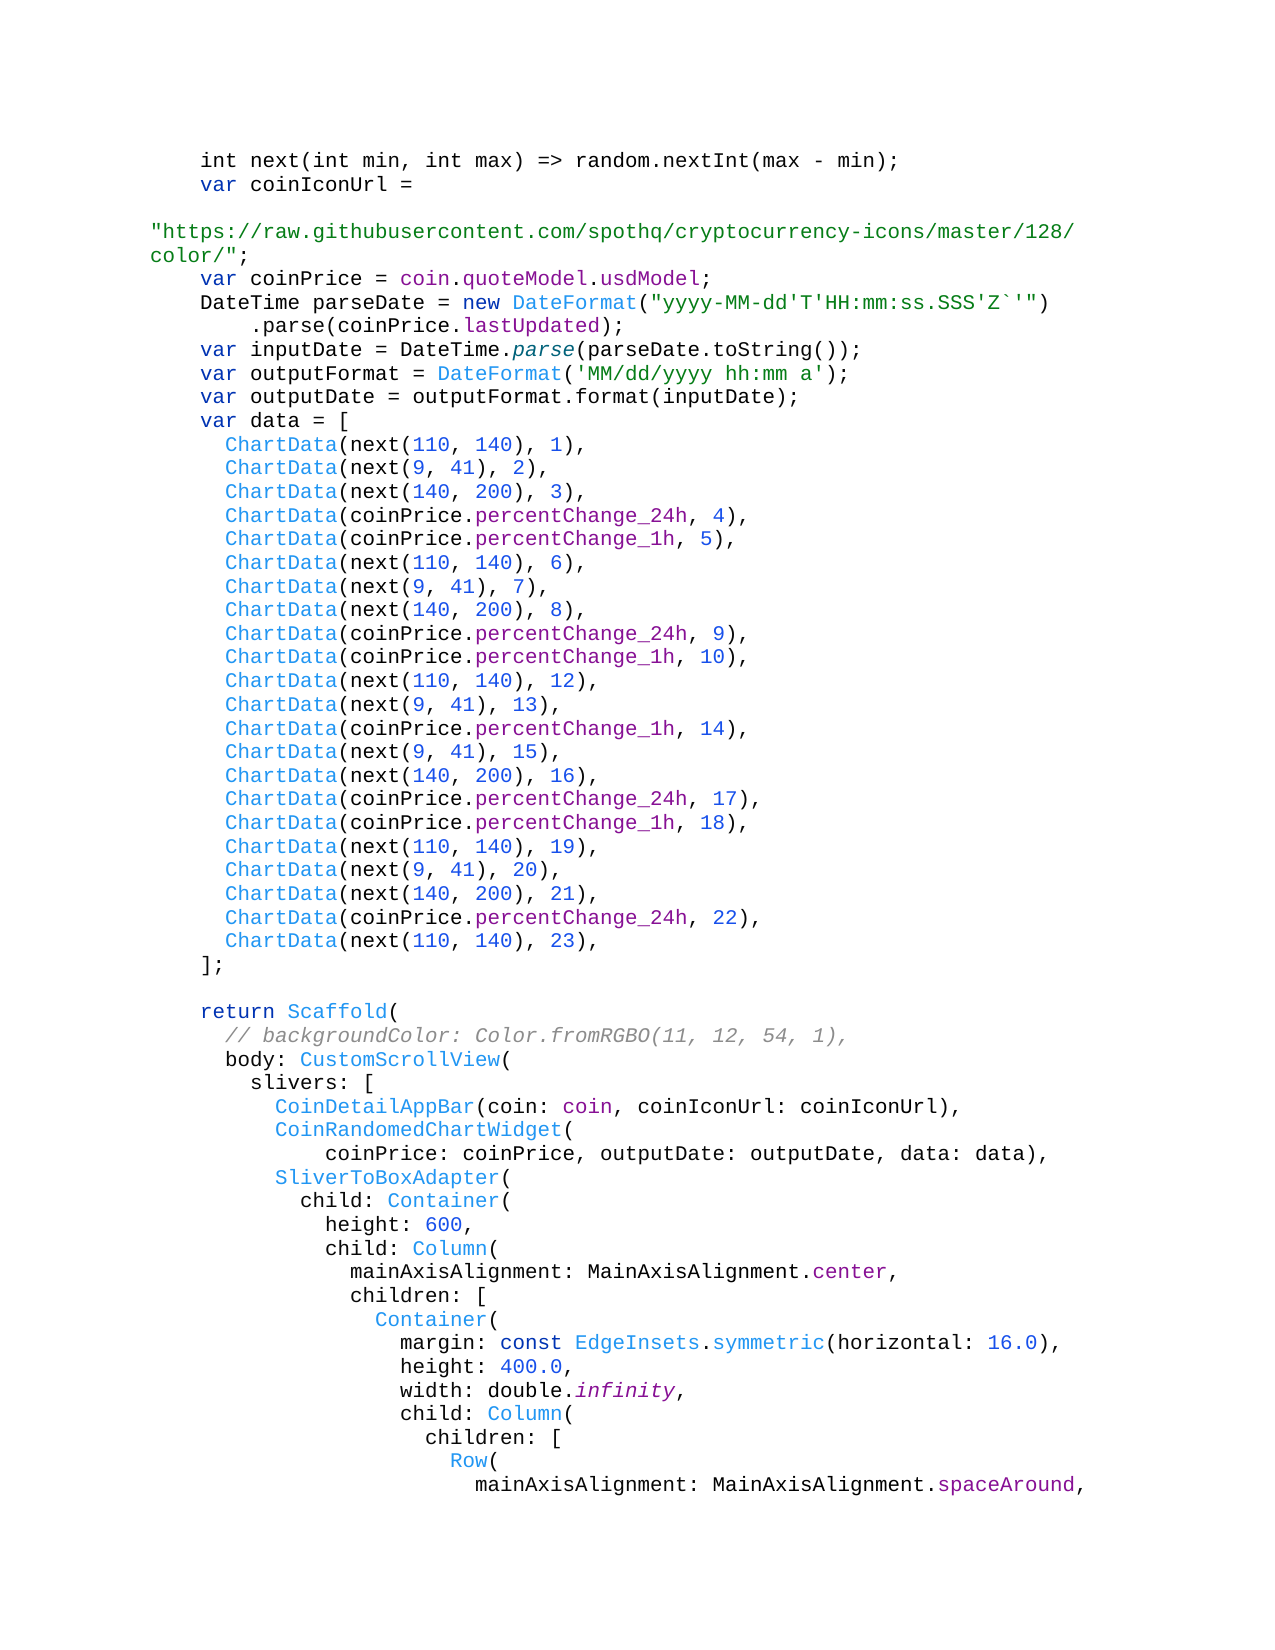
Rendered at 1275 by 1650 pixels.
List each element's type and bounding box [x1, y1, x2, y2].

text [150, 150, 1125, 1498]
